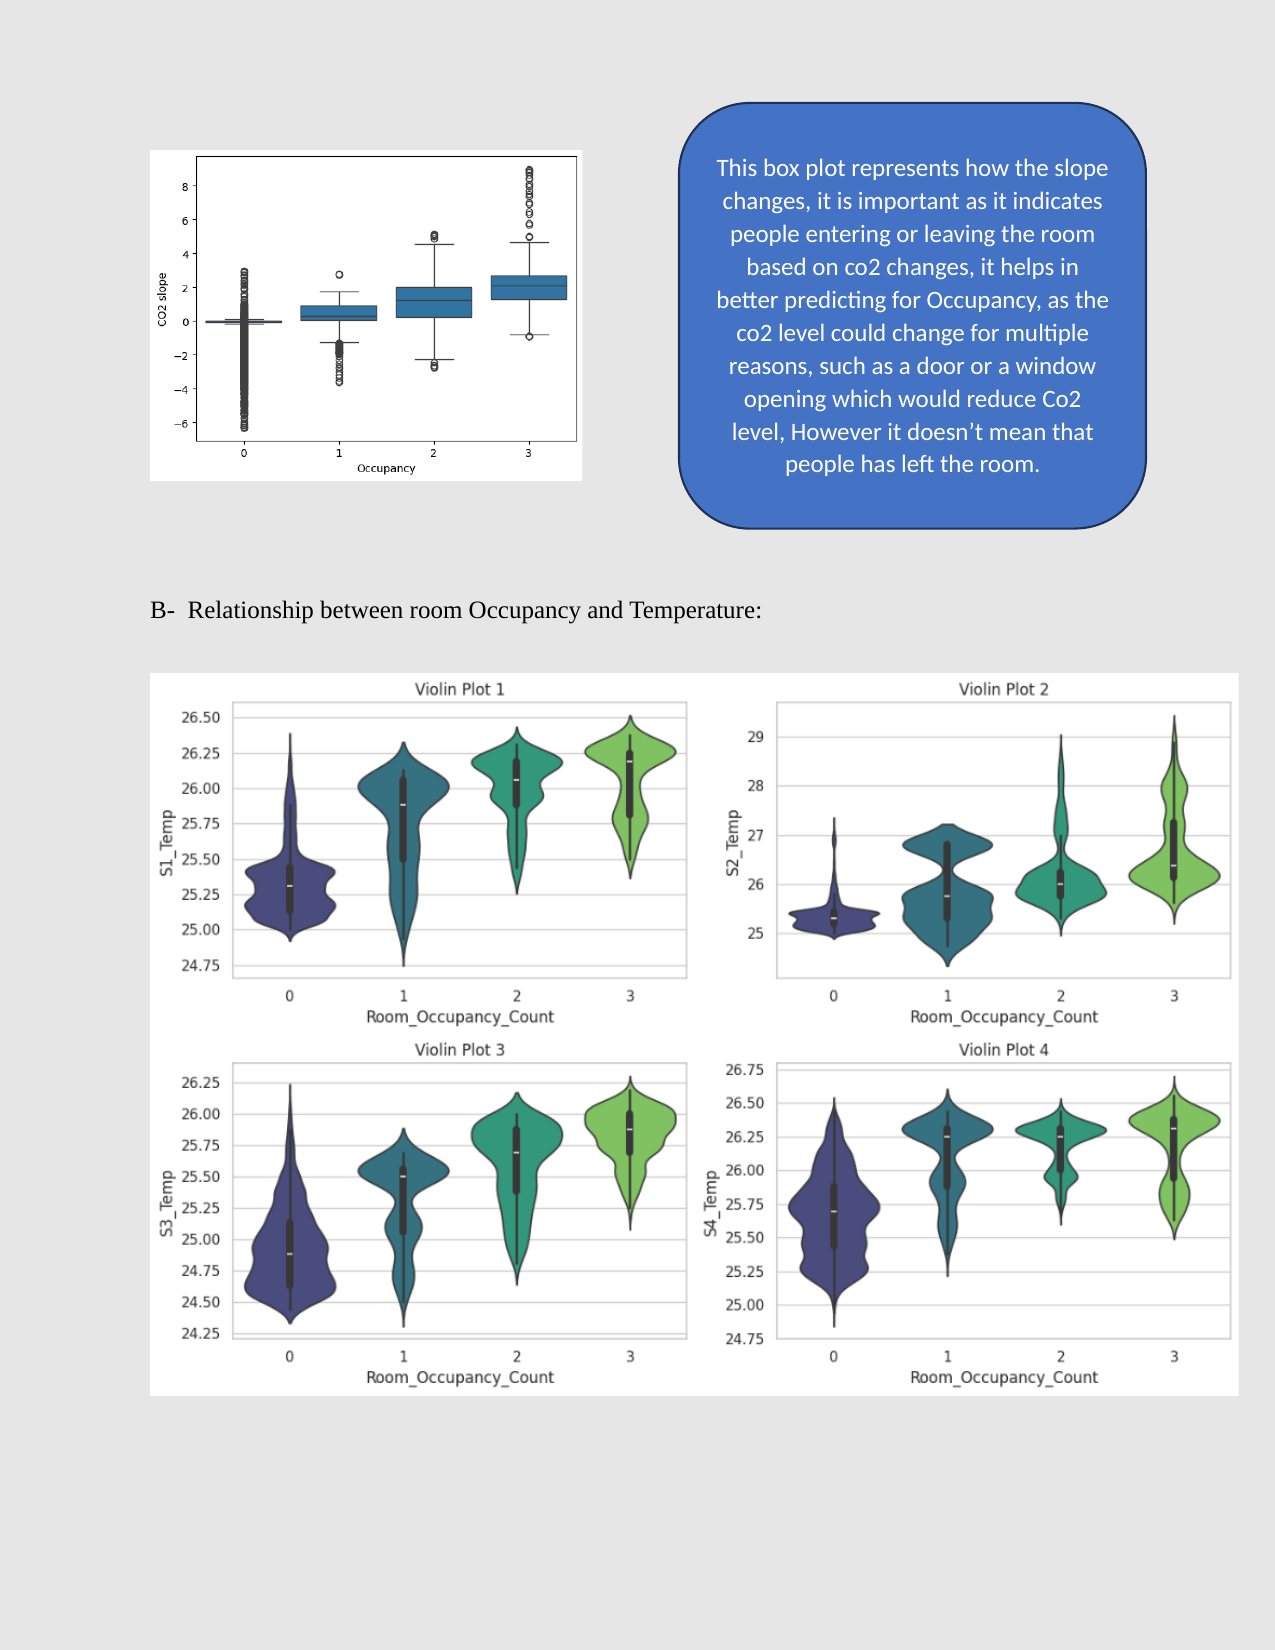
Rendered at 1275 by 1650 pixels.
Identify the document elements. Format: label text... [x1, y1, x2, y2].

picture [150, 673, 1239, 1396]
list Relationship between room Occupancy and Temperature: [150, 595, 1125, 624]
picture [150, 150, 583, 481]
